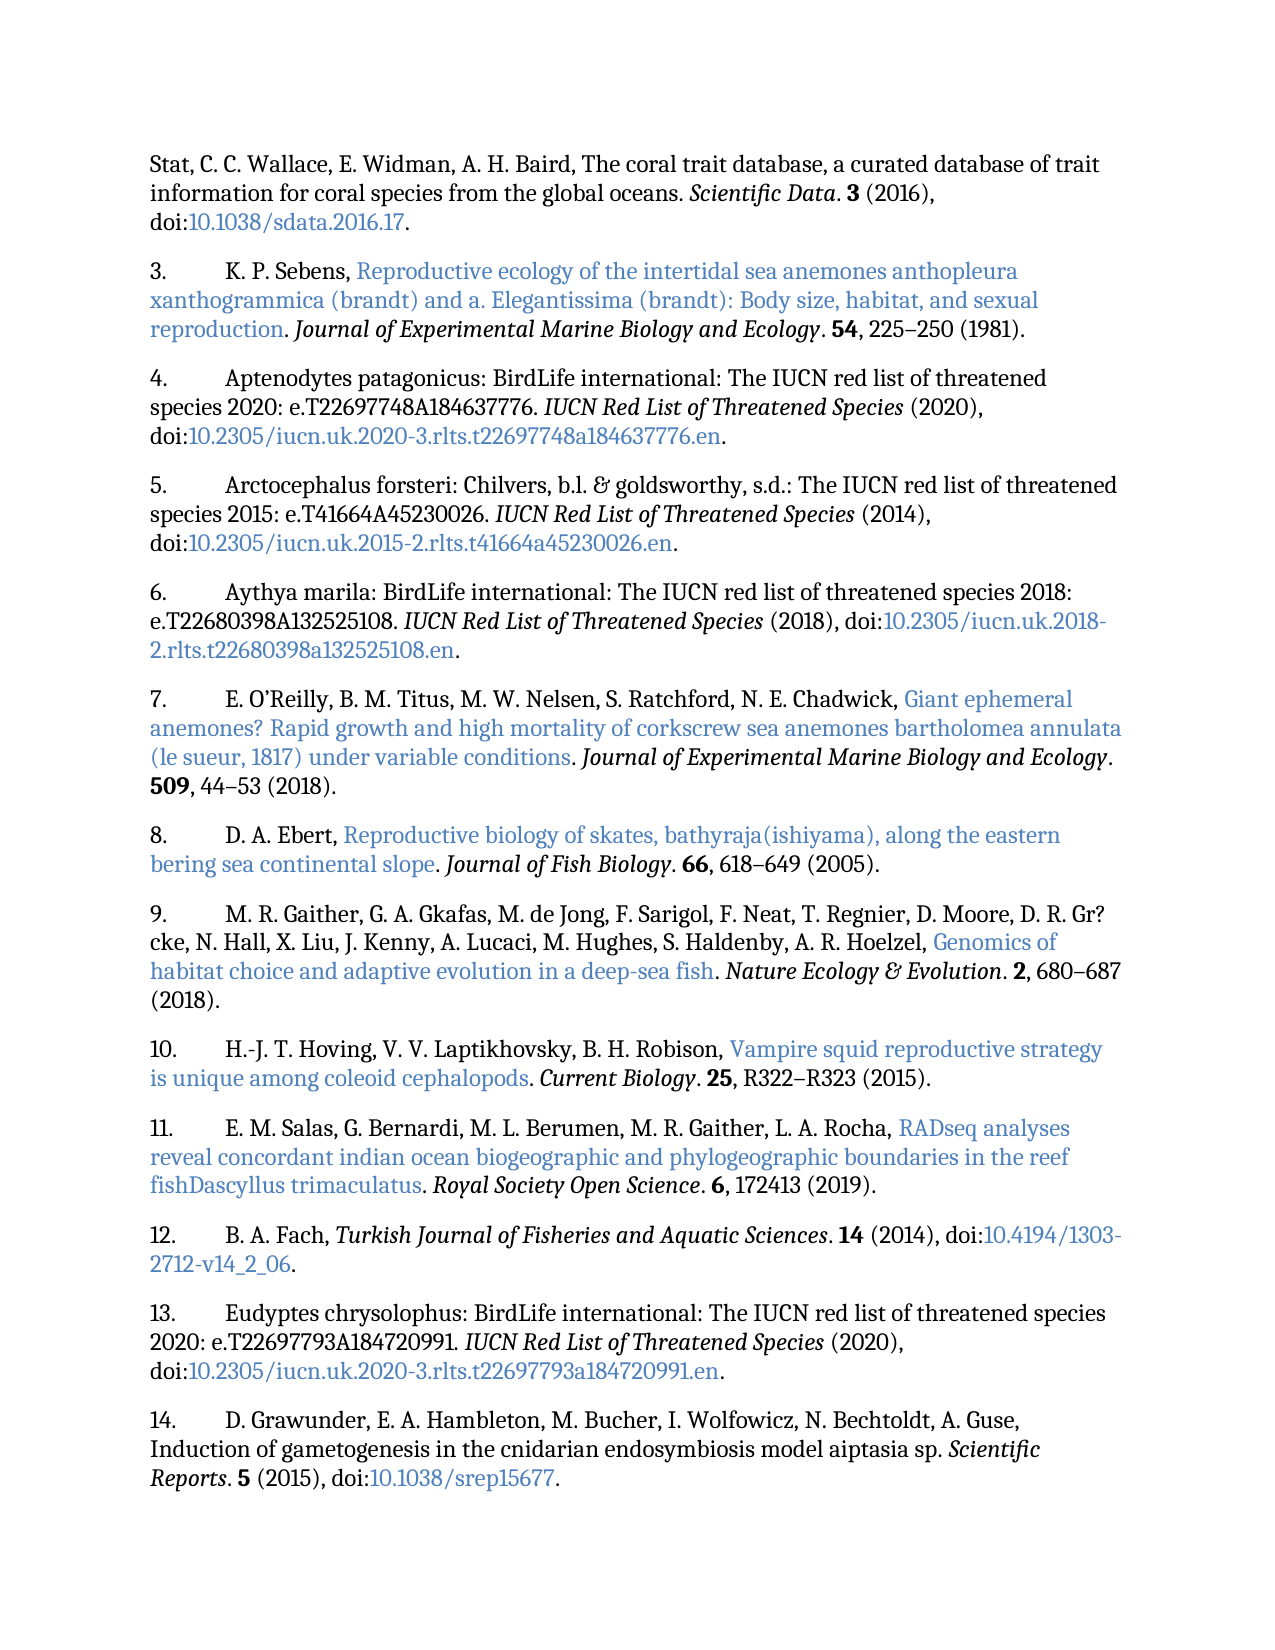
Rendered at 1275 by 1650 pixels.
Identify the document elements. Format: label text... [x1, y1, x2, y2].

text 3. K. P. Sebens, Reproductive ecology of the intertidal sea anemones anthopleura xanthogrammica (brandt) and a. Elegantissima (brandt): Body size, habitat, and sexual reproduction. Journal of Experimental Marine Biology and Ecology. 54, 225–250 (1981). [150, 257, 1125, 343]
text 6. Aythya marila: BirdLife international: The IUCN red list of threatened species 2018: e.T22680398A132525108. IUCN Red List of Threatened Species (2018), doi:10.2305/iucn.uk.2018-2.rlts.t22680398a132525108.en. [150, 578, 1125, 664]
text 7. E. O’Reilly, B. M. Titus, M. W. Nelsen, S. Ratchford, N. E. Chadwick, Giant ephemeral anemones? Rapid growth and high mortality of corkscrew sea anemones bartholomea annulata (le sueur, 1817) under variable conditions. Journal of Experimental Marine Biology and Ecology. 509, 44–53 (2018). [150, 685, 1125, 800]
text 11. E. M. Salas, G. Bernardi, M. L. Berumen, M. R. Gaither, L. A. Rocha, RADseq analyses reveal concordant indian ocean biogeographic and phylogeographic boundaries in the reef fishDascyllus trimaculatus. Royal Society Open Science. 6, 172413 (2019). [150, 1114, 1125, 1200]
text 14. D. Grawunder, E. A. Hambleton, M. Bucher, I. Wolfowicz, N. Bechtoldt, A. Guse, Induction of gametogenesis in the cnidarian endosymbiosis model aiptasia sp. Scientific Reports. 5 (2015), doi:10.1038/srep15677. [150, 1406, 1125, 1492]
text 8. D. A. Ebert, Reproductive biology of skates, bathyraja(ishiyama), along the eastern bering sea continental slope. Journal of Fish Biology. 66, 618–649 (2005). [150, 821, 1125, 879]
text 4. Aptenodytes patagonicus: BirdLife international: The IUCN red list of threatened species 2020: e.T22697748A184637776. IUCN Red List of Threatened Species (2020), doi:10.2305/iucn.uk.2020-3.rlts.t22697748a184637776.en. [150, 364, 1125, 450]
text 13. Eudyptes chrysolophus: BirdLife international: The IUCN red list of threatened species 2020: e.T22697793A184720991. IUCN Red List of Threatened Species (2020), doi:10.2305/iucn.uk.2020-3.rlts.t22697793a184720991.en. [150, 1299, 1125, 1385]
text 9. M. R. Gaither, G. A. Gkafas, M. de Jong, F. Sarigol, F. Neat, T. Regnier, D. Moore, D. R. Gr?cke, N. Hall, X. Liu, J. Kenny, A. Lucaci, M. Hughes, S. Haldenby, A. R. Hoelzel, Genomics of habitat choice and adaptive evolution in a deep-sea fish. Nature Ecology & Evolution. 2, 680–687 (2018). [150, 899, 1125, 1014]
text 12. B. A. Fach, Turkish Journal of Fisheries and Aquatic Sciences. 14 (2014), doi:10.4194/1303-2712-v14_2_06. [150, 1221, 1125, 1278]
text 5. Arctocephalus forsteri: Chilvers, b.l. & goldsworthy, s.d.: The IUCN red list of threatened species 2015: e.T41664A45230026. IUCN Red List of Threatened Species (2014), doi:10.2305/iucn.uk.2015-2.rlts.t41664a45230026.en. [150, 471, 1125, 557]
text 10. H.-J. T. Hoving, V. V. Laptikhovsky, B. H. Robison, Vampire squid reproductive strategy is unique among coleoid cephalopods. Current Biology. 25, R322–R323 (2015). [150, 1035, 1125, 1093]
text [150, 150, 1125, 236]
